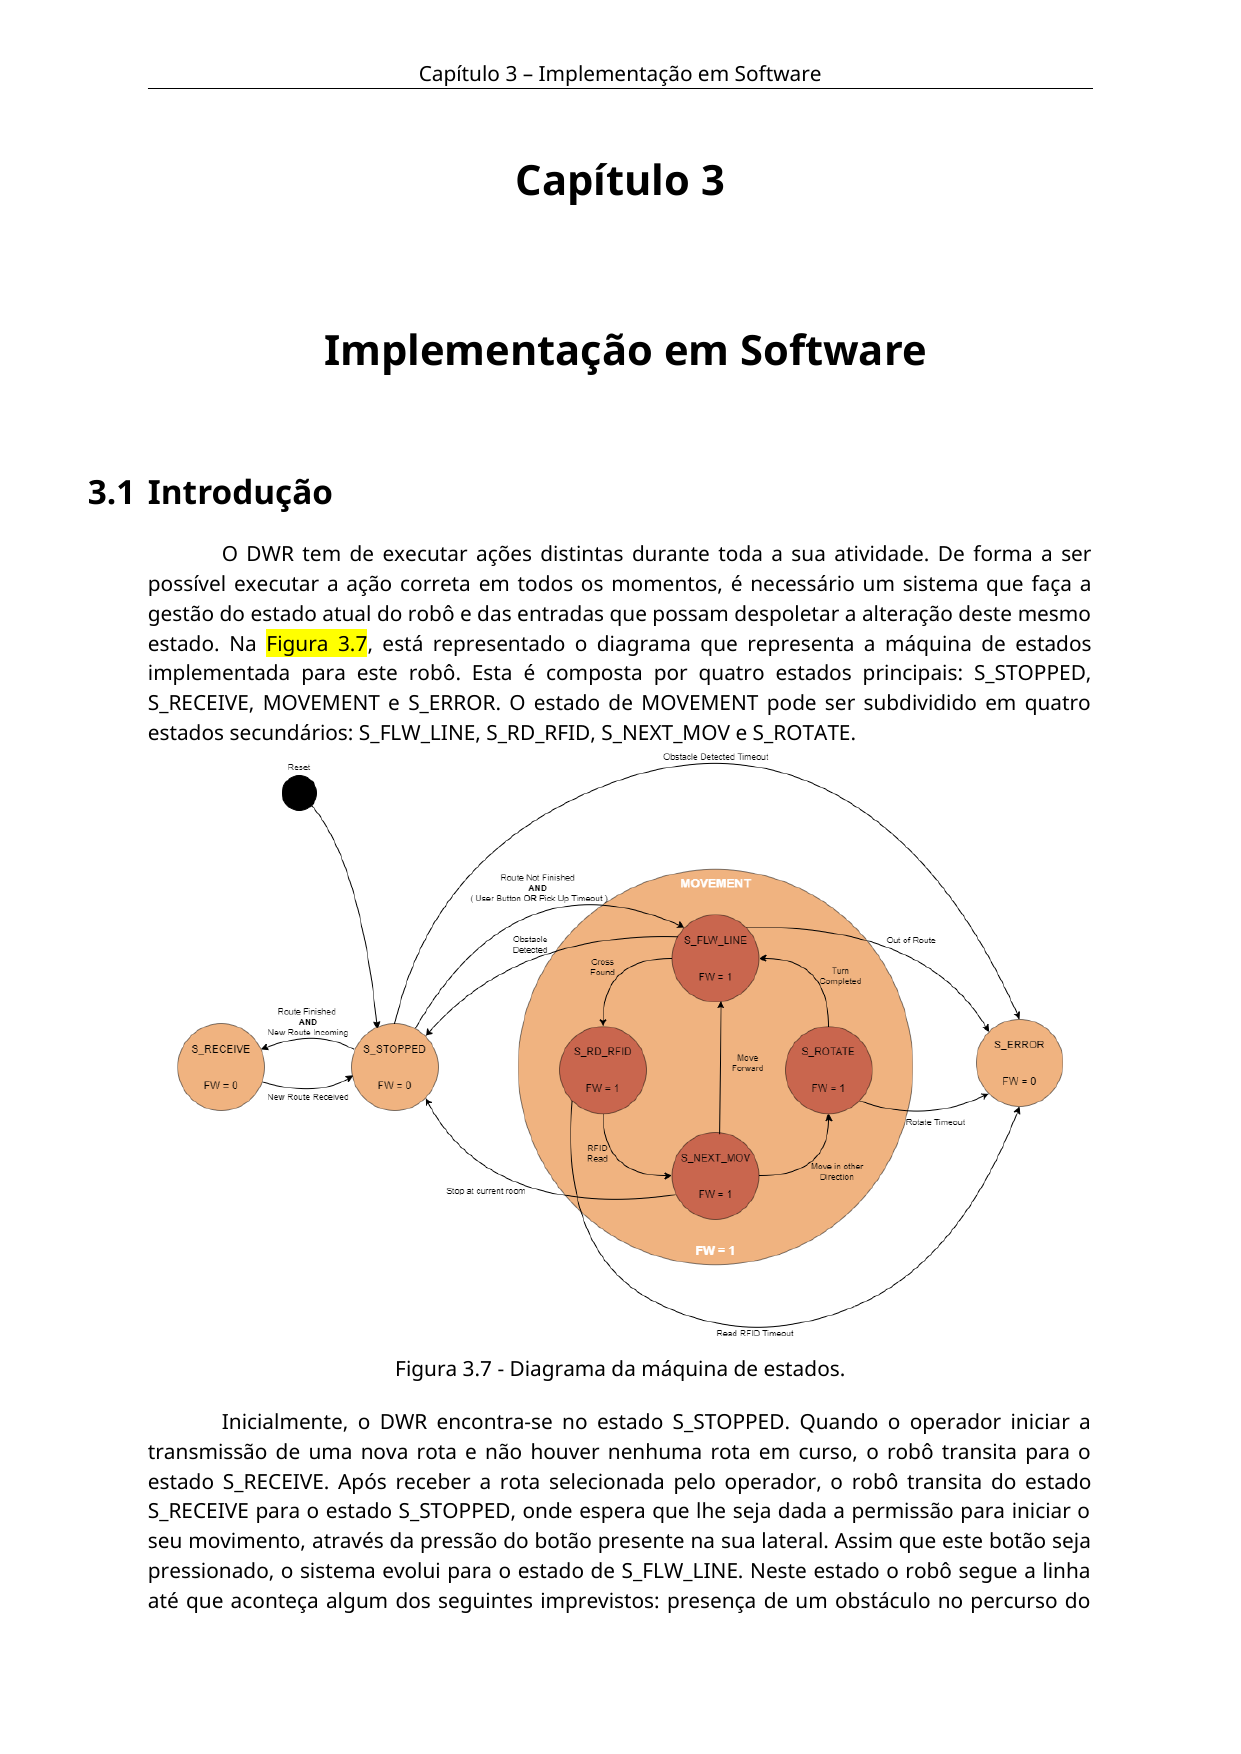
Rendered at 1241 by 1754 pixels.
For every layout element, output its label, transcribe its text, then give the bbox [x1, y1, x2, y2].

subtitle Introdução [88, 469, 1092, 514]
picture [177, 747, 1063, 1342]
subtitle Implementação em Software [148, 151, 1092, 378]
